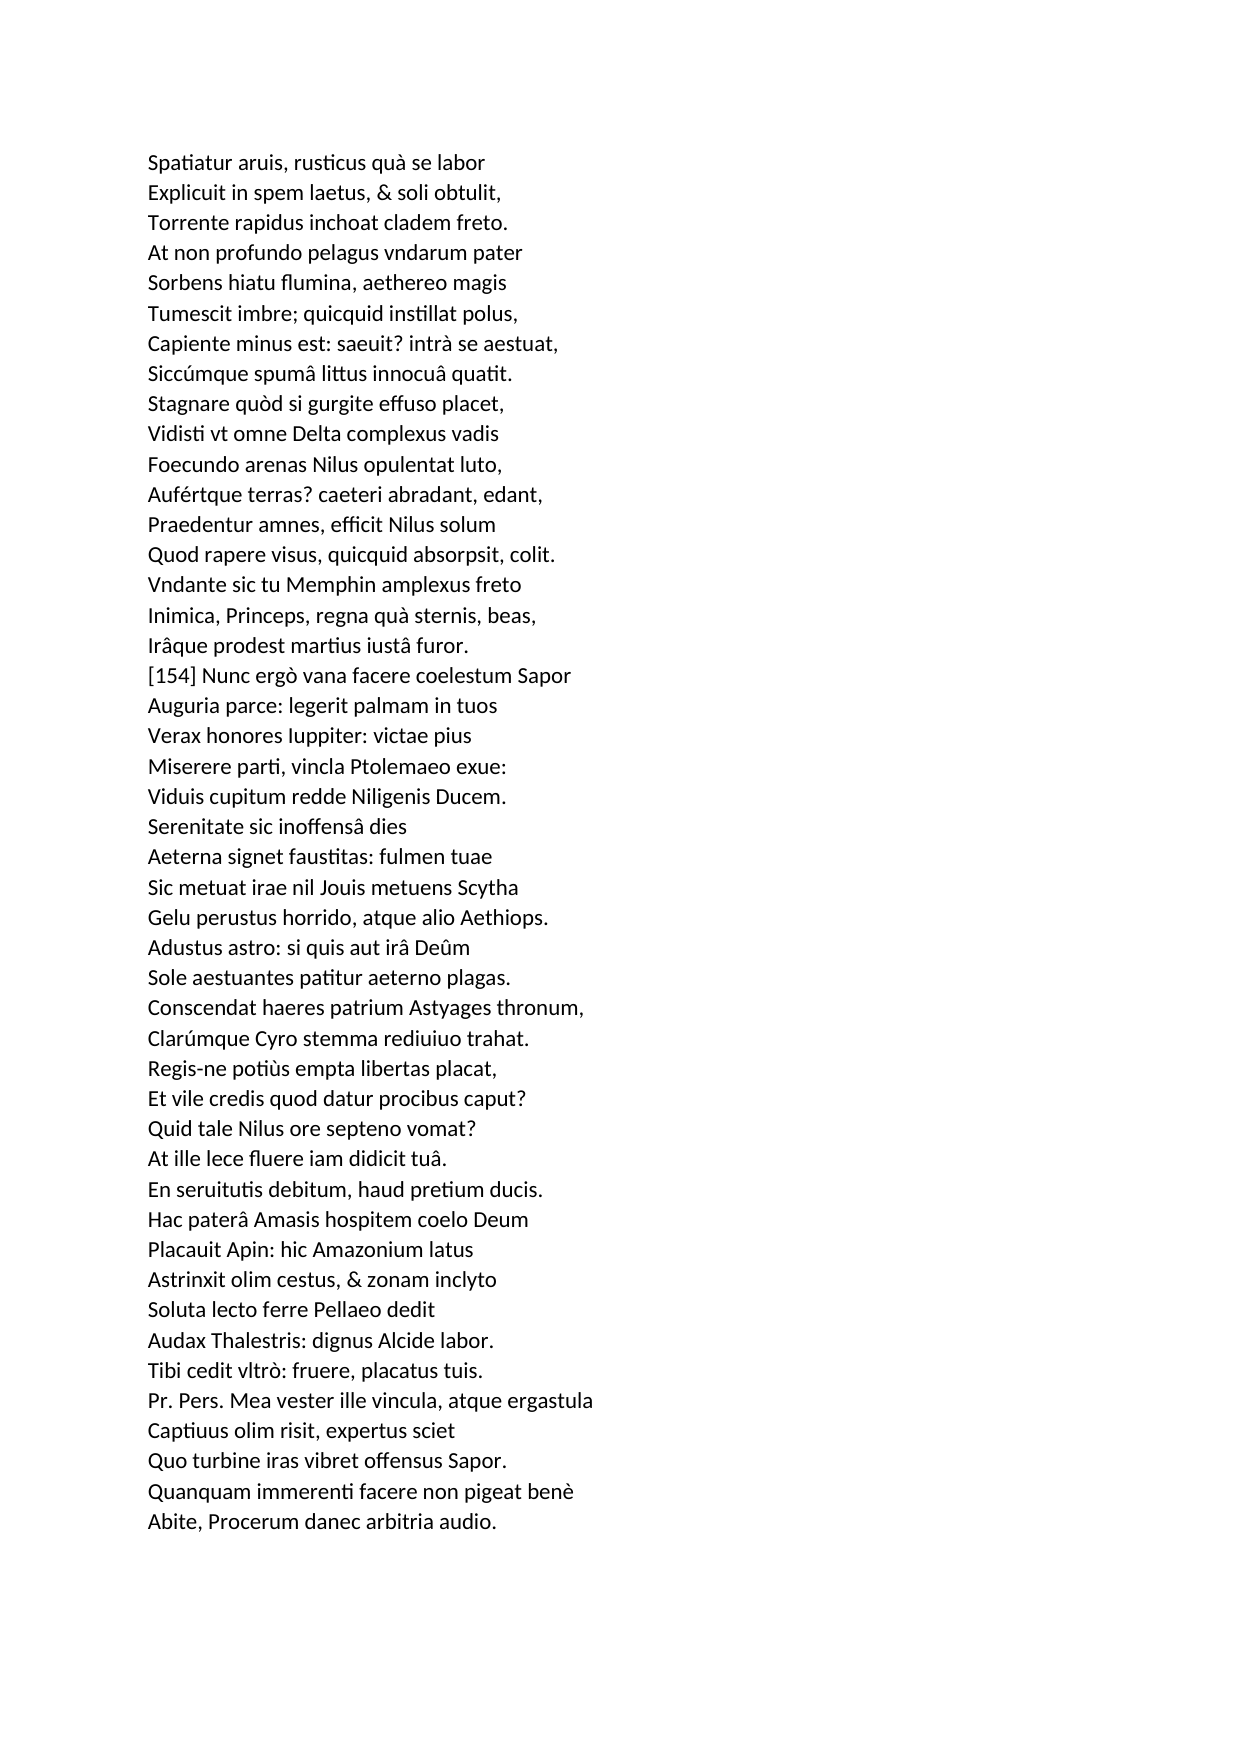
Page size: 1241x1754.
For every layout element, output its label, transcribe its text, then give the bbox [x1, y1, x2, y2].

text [148, 148, 1093, 659]
text [154] Nunc ergò vana facere coelestum Sapor Auguria parce: legerit palmam in tuos Verax honores Iuppiter: victae pius Miserere parti, vincla Ptolemaeo exue: Viduis cupitum redde Niligenis Ducem. Serenitate sic inoffensâ dies Aeterna signet faustitas: fulmen tuae Sic metuat irae nil Jouis metuens Scytha Gelu perustus horrido, atque alio Aethiops. Adustus astro: si quis aut irâ Deûm Sole aestuantes patitur aeterno plagas. Conscendat haeres patrium Astyages thronum, Clarúmque Cyro stemma rediuiuo trahat. Regis-ne potiùs empta libertas placat, Et vile credis quod datur procibus caput? Quid tale Nilus ore septeno vomat? At ille lece fluere iam didicit tuâ. En seruitutis debitum, haud pretium ducis. Hac paterâ Amasis hospitem coelo Deum Placauit Apin: hic Amazonium latus Astrinxit olim cestus, & zonam inclyto Soluta lecto ferre Pellaeo dedit Audax Thalestris: dignus Alcide labor. Tibi cedit vltrò: fruere, placatus tuis. Pr. Pers. Mea vester ille vincula, atque ergastula Captiuus olim risit, expertus sciet Quo turbine iras vibret offensus Sapor. Quanquam immerenti facere non pigeat benè Abite, Procerum danec arbitria audio. [148, 661, 1093, 1535]
